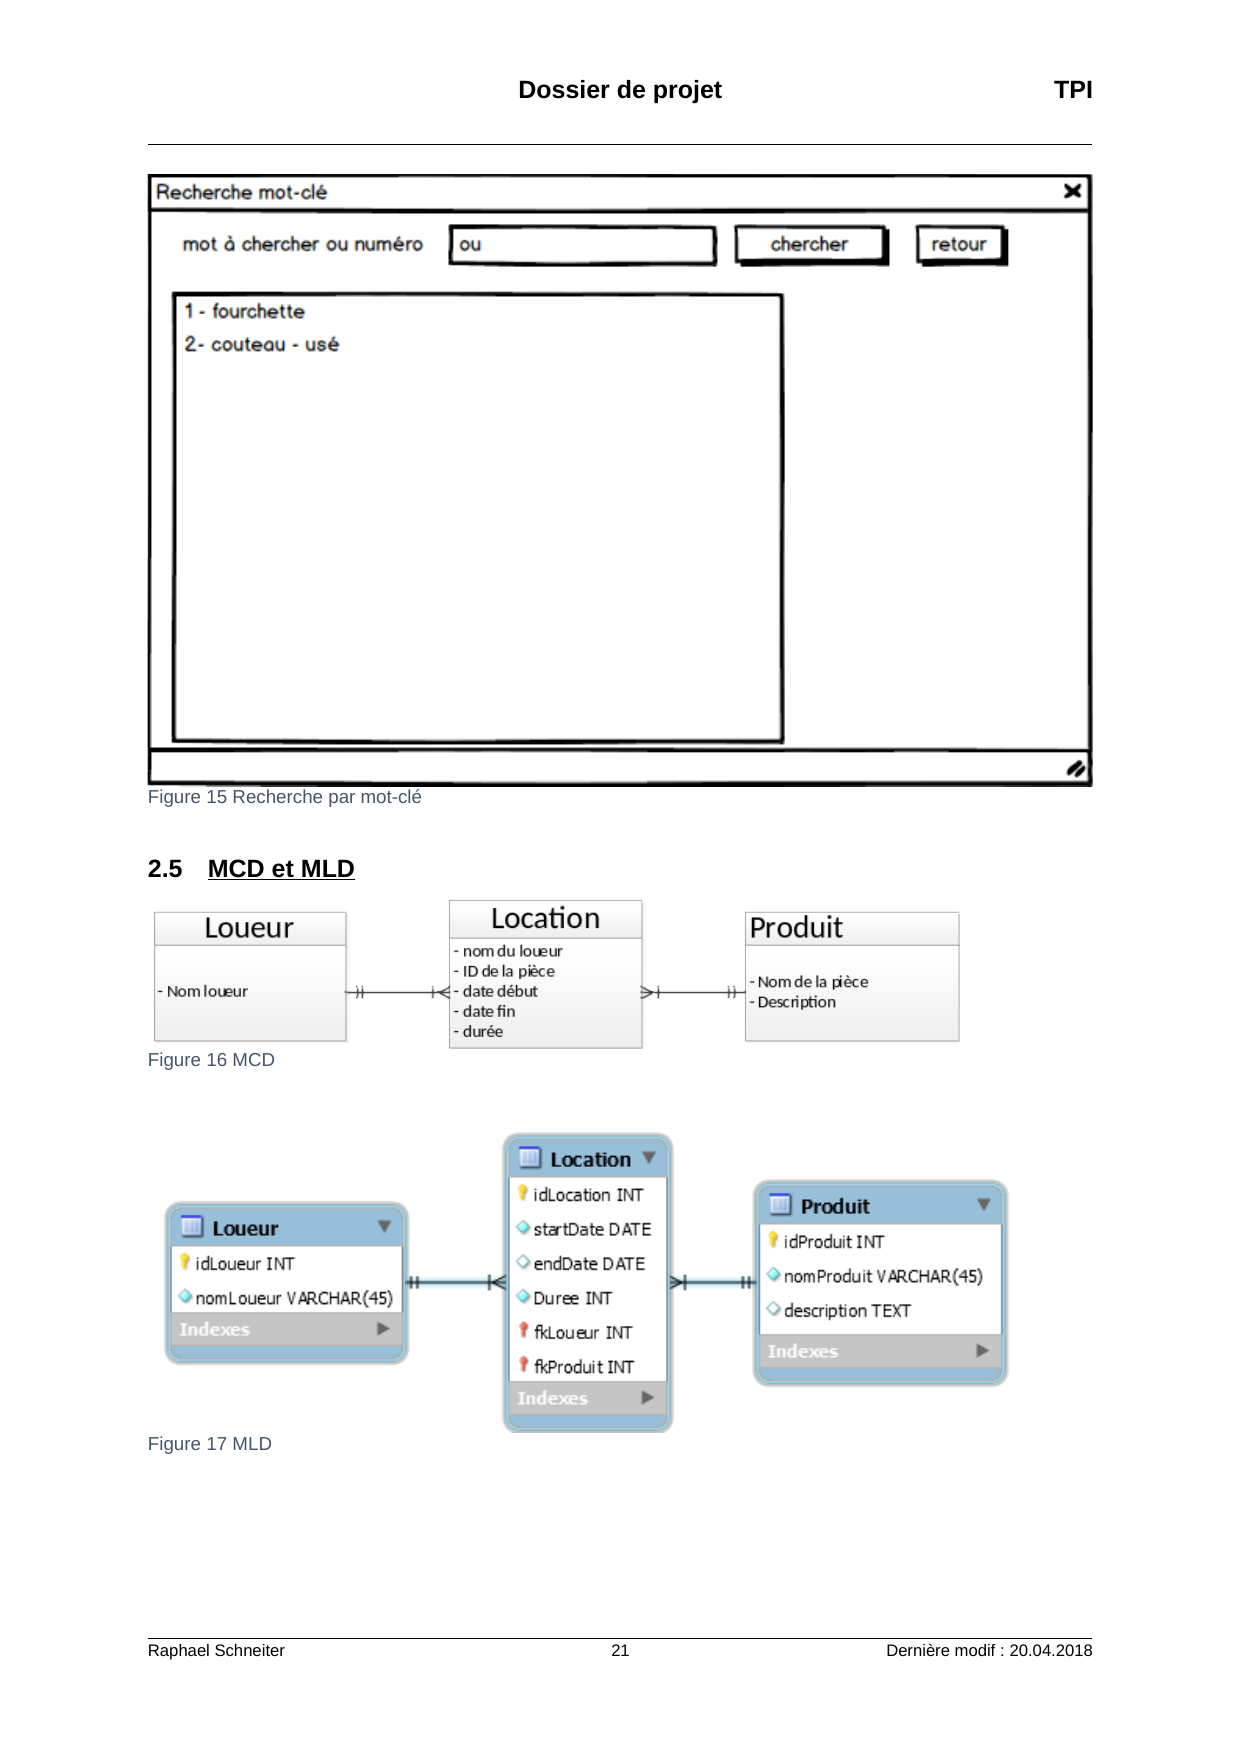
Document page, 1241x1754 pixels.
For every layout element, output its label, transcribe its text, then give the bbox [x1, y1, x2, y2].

subtitle MCD et MLD [148, 854, 1092, 882]
text Figure 16 MCD [148, 1049, 1092, 1071]
text Figure 15 Recherche par mot-clé [148, 787, 1092, 808]
picture [147, 174, 1093, 787]
text Figure 17 MLD [148, 1433, 1092, 1454]
picture [147, 1120, 1017, 1433]
